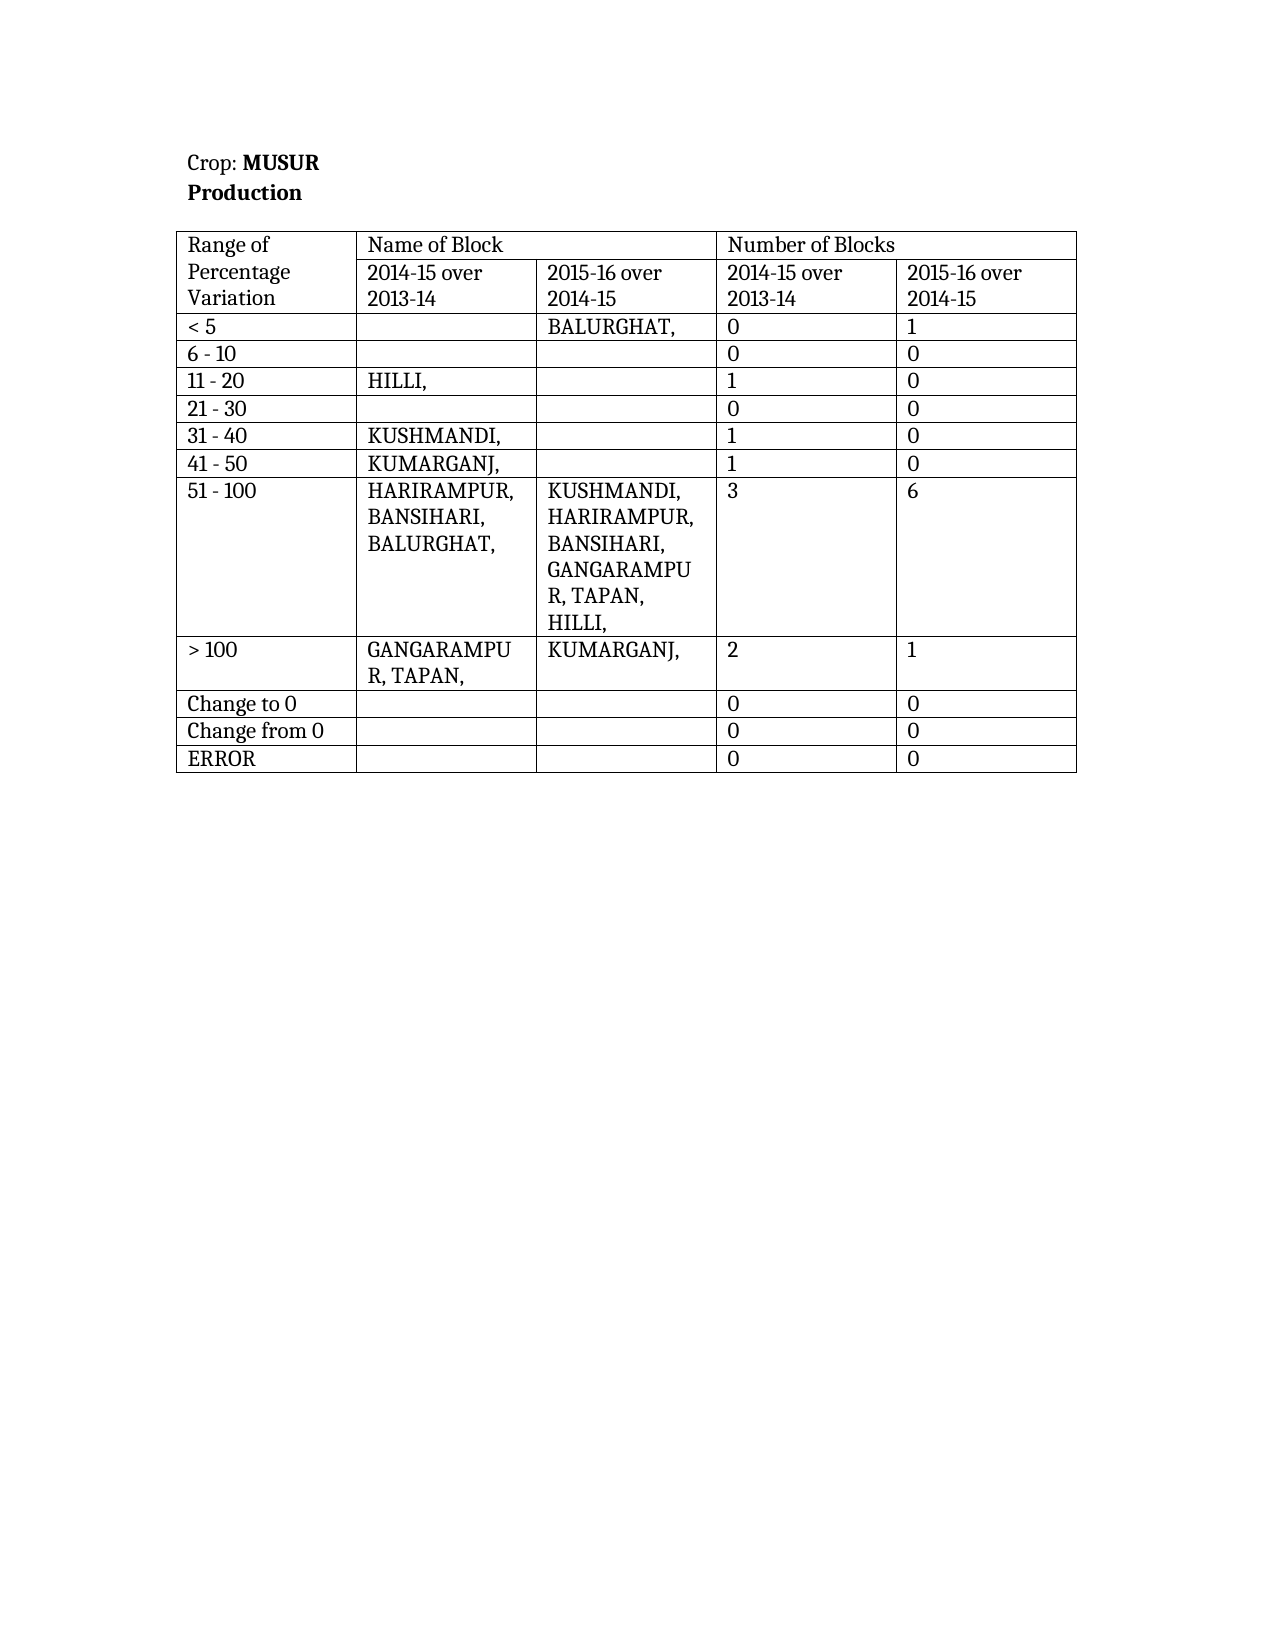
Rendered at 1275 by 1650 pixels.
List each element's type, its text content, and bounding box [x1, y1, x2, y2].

table_cell < 5 [177, 314, 356, 340]
table_cell 0 [897, 718, 1076, 744]
table_cell KUSHMANDI, [357, 423, 536, 449]
table_cell [537, 423, 716, 449]
table_cell 0 [897, 423, 1076, 449]
text Crop: MUSUR Production [187, 150, 1087, 207]
table_cell 0 [897, 746, 1076, 772]
table_cell 1 [717, 368, 896, 394]
table_cell 6 - 10 [177, 341, 356, 367]
table_header Range of Percentage Variation [177, 232, 356, 312]
table_cell 1 [717, 423, 896, 449]
table_cell 0 [717, 746, 896, 772]
table_cell 2015-16 over 2014-15 [897, 260, 1076, 312]
table_cell [357, 746, 536, 772]
table_cell [537, 718, 716, 744]
table_cell 3 [717, 478, 896, 636]
table_cell 1 [897, 314, 1076, 340]
table_cell 31 - 40 [177, 423, 356, 449]
table_cell 0 [897, 341, 1076, 367]
table_cell 0 [897, 691, 1076, 717]
table_cell 51 - 100 [177, 478, 356, 636]
table_cell KUMARGANJ, [357, 450, 536, 477]
table_cell 0 [717, 341, 896, 367]
table_cell [357, 341, 536, 367]
table_cell [357, 396, 536, 422]
table_cell [537, 691, 716, 717]
table_cell [357, 314, 536, 340]
table_cell HARIRAMPUR, BANSIHARI, BALURGHAT, [357, 478, 536, 636]
table_cell Change from 0 [177, 718, 356, 744]
table_cell KUSHMANDI, HARIRAMPUR, BANSIHARI, GANGARAMPUR, TAPAN, HILLI, [537, 478, 716, 636]
table_cell [357, 718, 536, 744]
table_cell [537, 396, 716, 422]
table_cell 0 [897, 396, 1076, 422]
table_cell 21 - 30 [177, 396, 356, 422]
table_cell [537, 746, 716, 772]
table_cell 0 [717, 691, 896, 717]
table_cell [537, 368, 716, 394]
table_cell 0 [897, 368, 1076, 394]
table_cell BALURGHAT, [537, 314, 716, 340]
table_cell 11 - 20 [177, 368, 356, 394]
table_cell 0 [717, 396, 896, 422]
table_cell 1 [897, 637, 1076, 690]
table_cell 6 [897, 478, 1076, 636]
table_header Number of Blocks [717, 232, 1076, 259]
table_cell 2014-15 over 2013-14 [717, 260, 896, 312]
table_cell 0 [897, 450, 1076, 477]
table_cell KUMARGANJ, [537, 637, 716, 690]
table_cell HILLI, [357, 368, 536, 394]
table_cell 2015-16 over 2014-15 [537, 260, 716, 312]
table_header Name of Block [357, 232, 716, 259]
table_cell GANGARAMPUR, TAPAN, [357, 637, 536, 690]
table_cell 2 [717, 637, 896, 690]
table_cell > 100 [177, 637, 356, 690]
table_cell ERROR [177, 746, 356, 772]
table_cell 0 [717, 314, 896, 340]
table_cell [537, 450, 716, 477]
table_cell 0 [717, 718, 896, 744]
table_cell Change to 0 [177, 691, 356, 717]
table_cell 41 - 50 [177, 450, 356, 477]
table_cell [537, 341, 716, 367]
table_cell 2014-15 over 2013-14 [357, 260, 536, 312]
table_cell [357, 691, 536, 717]
table_cell 1 [717, 450, 896, 477]
